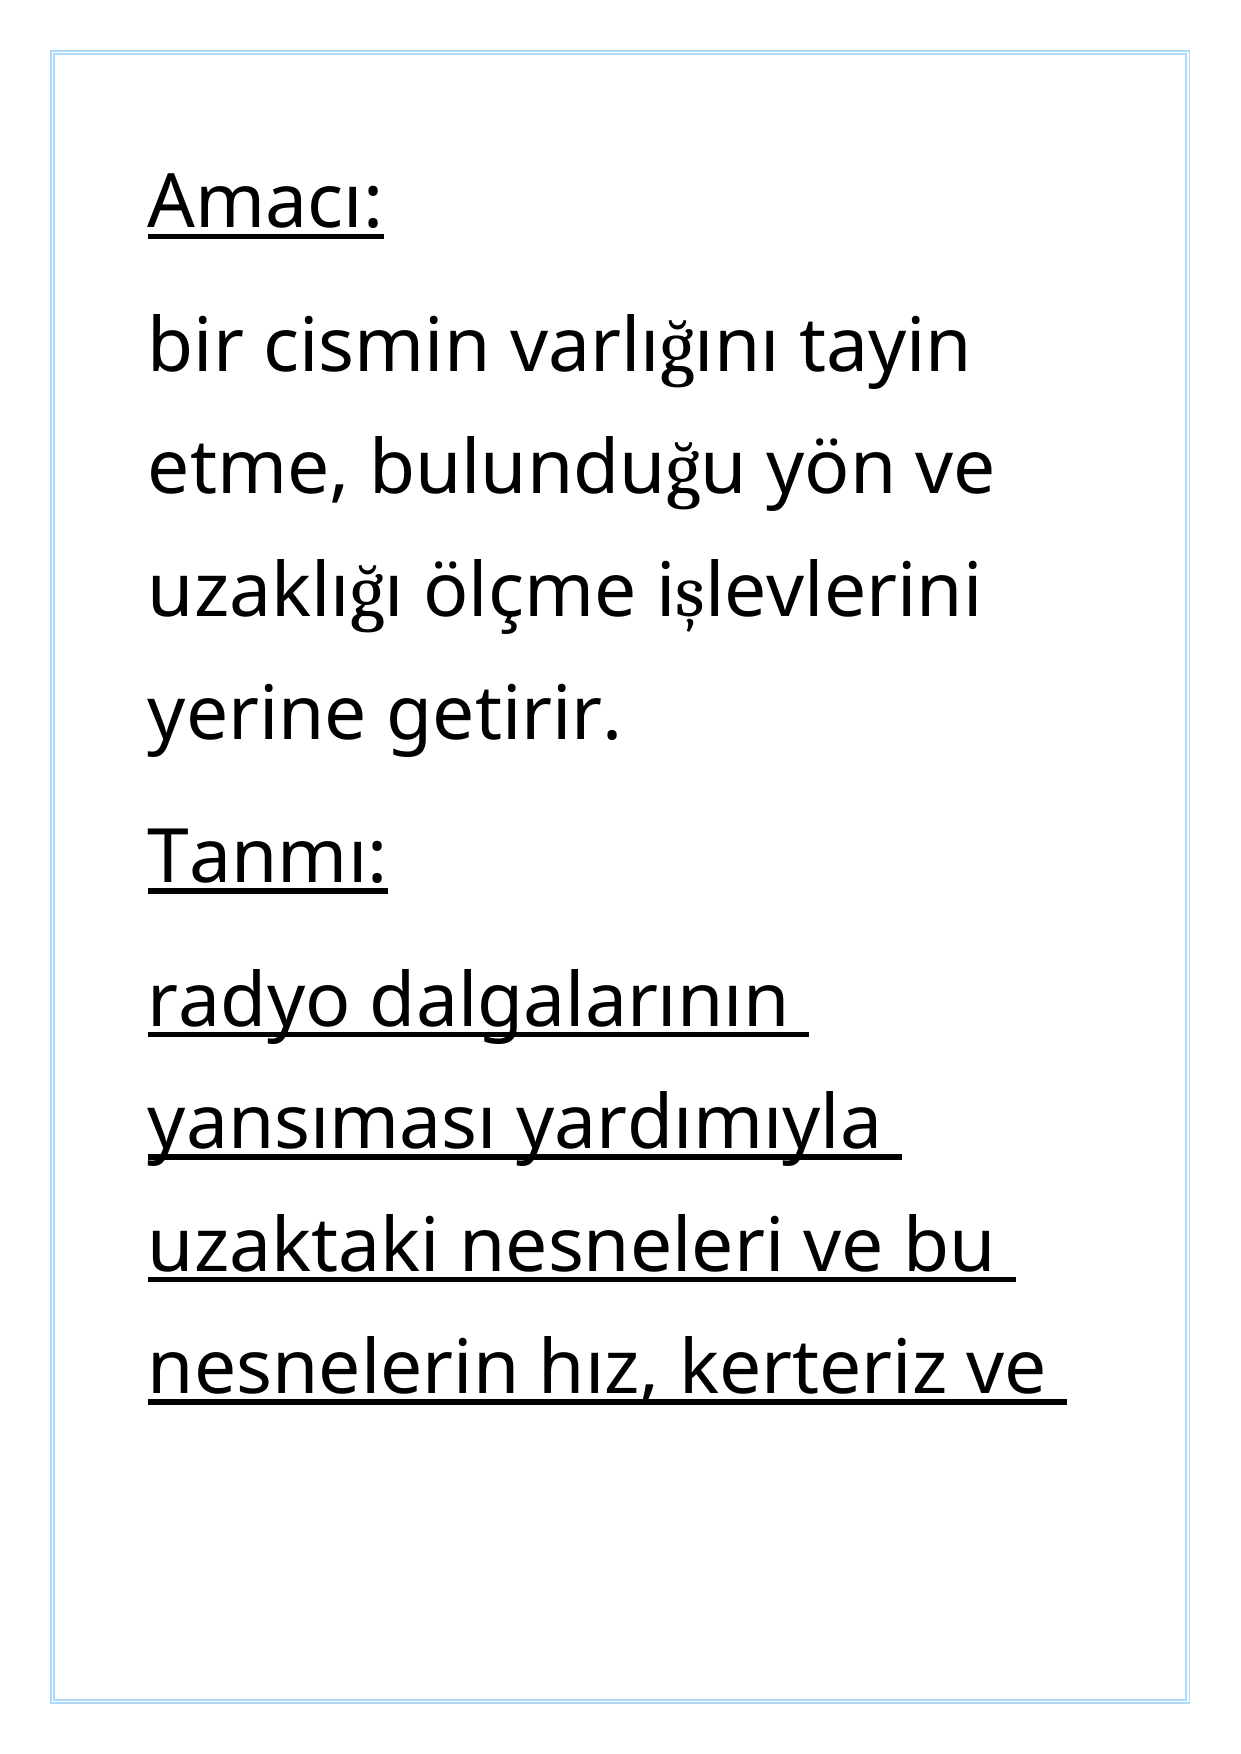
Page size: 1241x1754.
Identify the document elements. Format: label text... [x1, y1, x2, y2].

text bir cismin varlığını tayin etme, bulunduğu yön ve uzaklığı ölçme işlevlerini yerine getirir. [148, 291, 1093, 761]
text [148, 946, 1093, 1416]
text Tanmı: [148, 802, 1093, 904]
text Amacı: [148, 148, 1093, 250]
